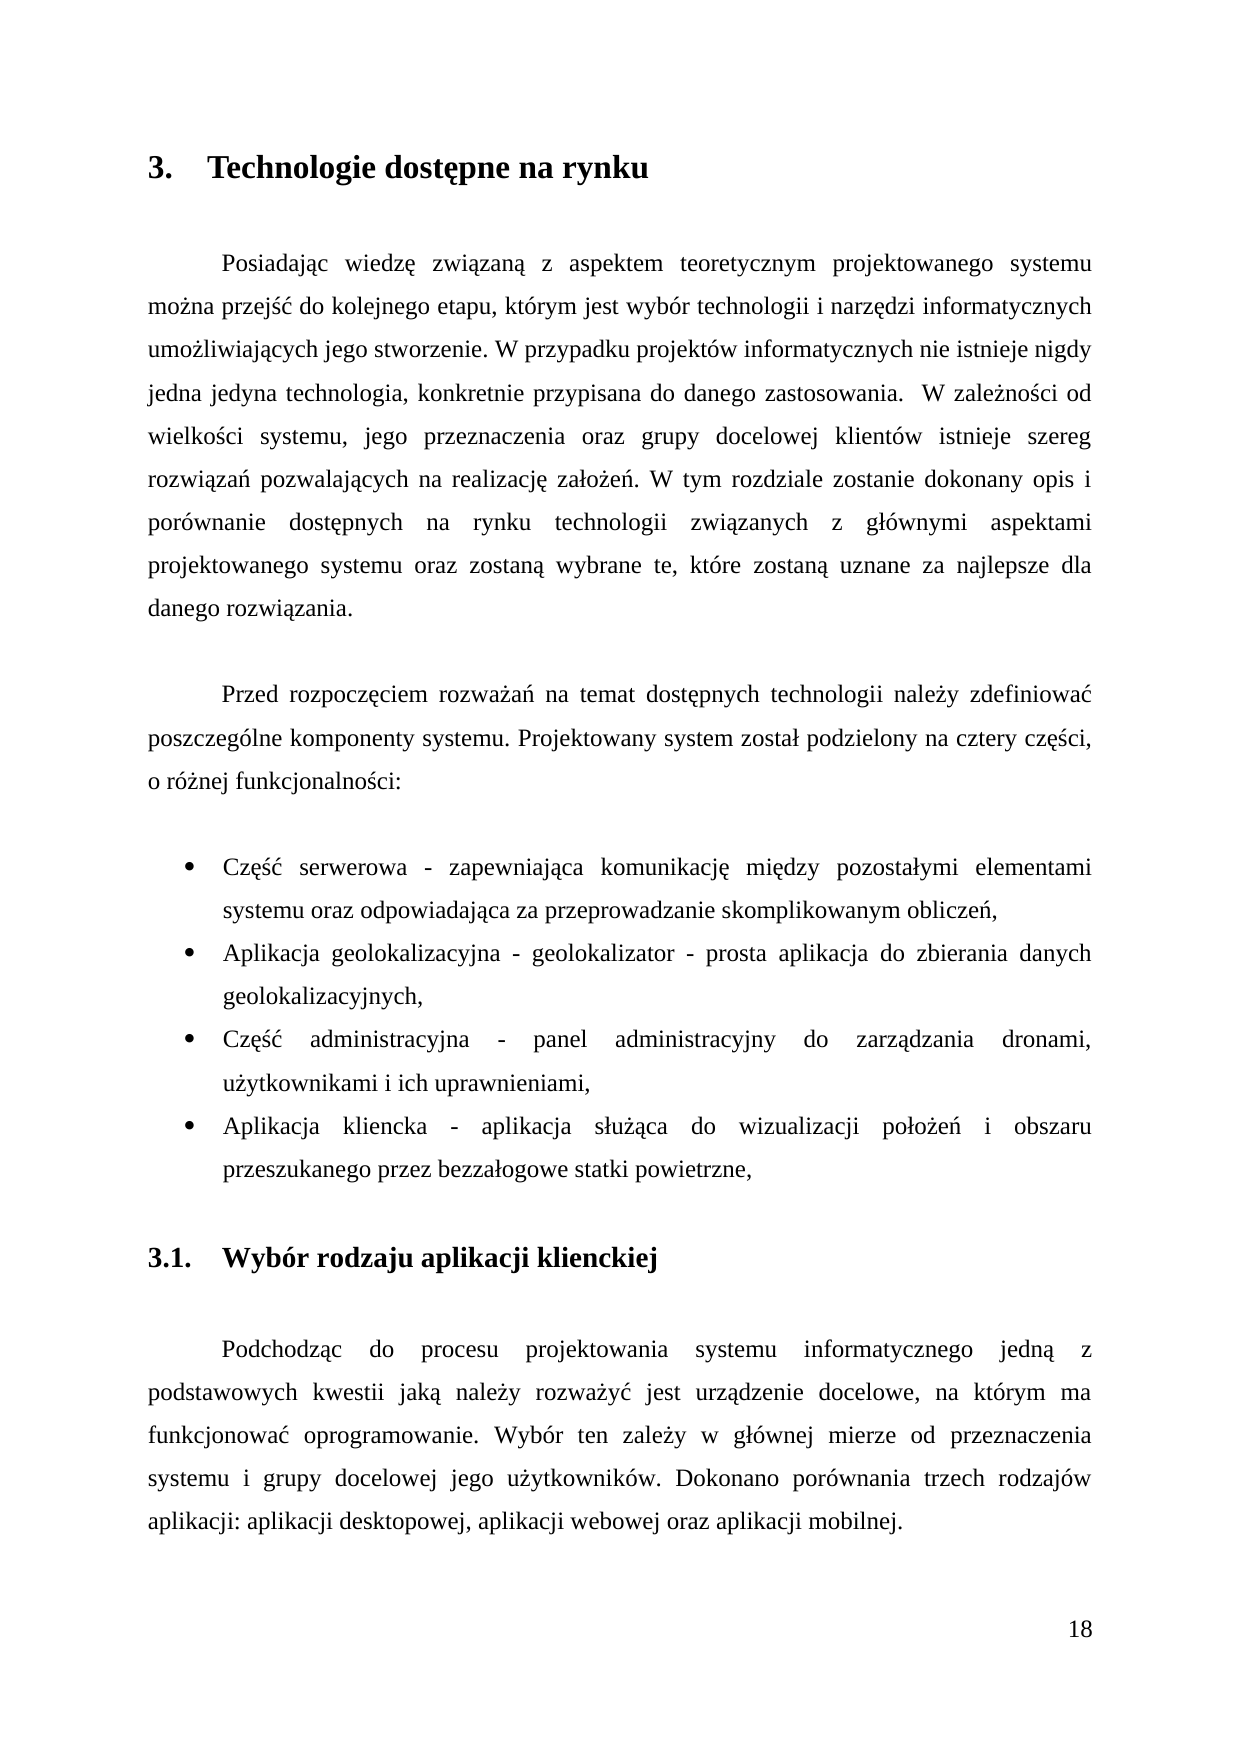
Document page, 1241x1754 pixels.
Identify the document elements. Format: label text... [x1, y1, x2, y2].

list Aplikacja kliencka - aplikacja służąca do wizualizacji położeń i obszaru przeszukanego przez bezzałogowe statki powietrzne, [185, 1111, 1092, 1183]
text Podchodząc do procesu projektowania systemu informatycznego jedną z podstawowych kwestii jaką należy rozważyć jest urządzenie docelowe, na którym ma funkcjonować oprogramowanie. Wybór ten zależy w głównej mierze od przeznaczenia systemu i grupy docelowej jego użytkowników. Dokonano porównania trzech rodzajów aplikacji: aplikacji desktopowej, aplikacji webowej oraz aplikacji mobilnej. [148, 1334, 1092, 1535]
text Posiadając wiedzę związaną z aspektem teoretycznym projektowanego systemu można przejść do kolejnego etapu, którym jest wybór technologii i narzędzi informatycznych umożliwiających jego stworzenie. W przypadku projektów informatycznych nie istnieje nigdy jedna jedyna technologia, konkretnie przypisana do danego zastosowania. W zależności od wielkości systemu, jego przeznaczenia oraz grupy docelowej klientów istnieje szereg rozwiązań pozwalających na realizację założeń. W tym rozdziale zostanie dokonany opis i porównanie dostępnych na rynku technologii związanych z głównymi aspektami projektowanego systemu oraz zostaną wybrane te, które zostaną uznane za najlepsze dla danego rozwiązania. [148, 248, 1092, 622]
text Przed rozpoczęciem rozważań na temat dostępnych technologii należy zdefiniować poszczególne komponenty systemu. Projektowany system został podzielony na cztery części, o różnej funkcjonalności: [148, 679, 1092, 794]
subtitle Wybór rodzaju aplikacji klienckiej [148, 1240, 1092, 1274]
list Aplikacja geolokalizacyjna - geolokalizator - prosta aplikacja do zbierania danych geolokalizacyjnych, [185, 938, 1092, 1010]
subtitle Technologie dostępne na rynku [148, 148, 1092, 186]
list Część serwerowa - zapewniająca komunikację między pozostałymi elementami systemu oraz odpowiadająca za przeprowadzanie skomplikowanym obliczeń, [185, 852, 1092, 924]
list Część administracyjna - panel administracyjny do zarządzania dronami, użytkownikami i ich uprawnieniami, [185, 1024, 1092, 1096]
